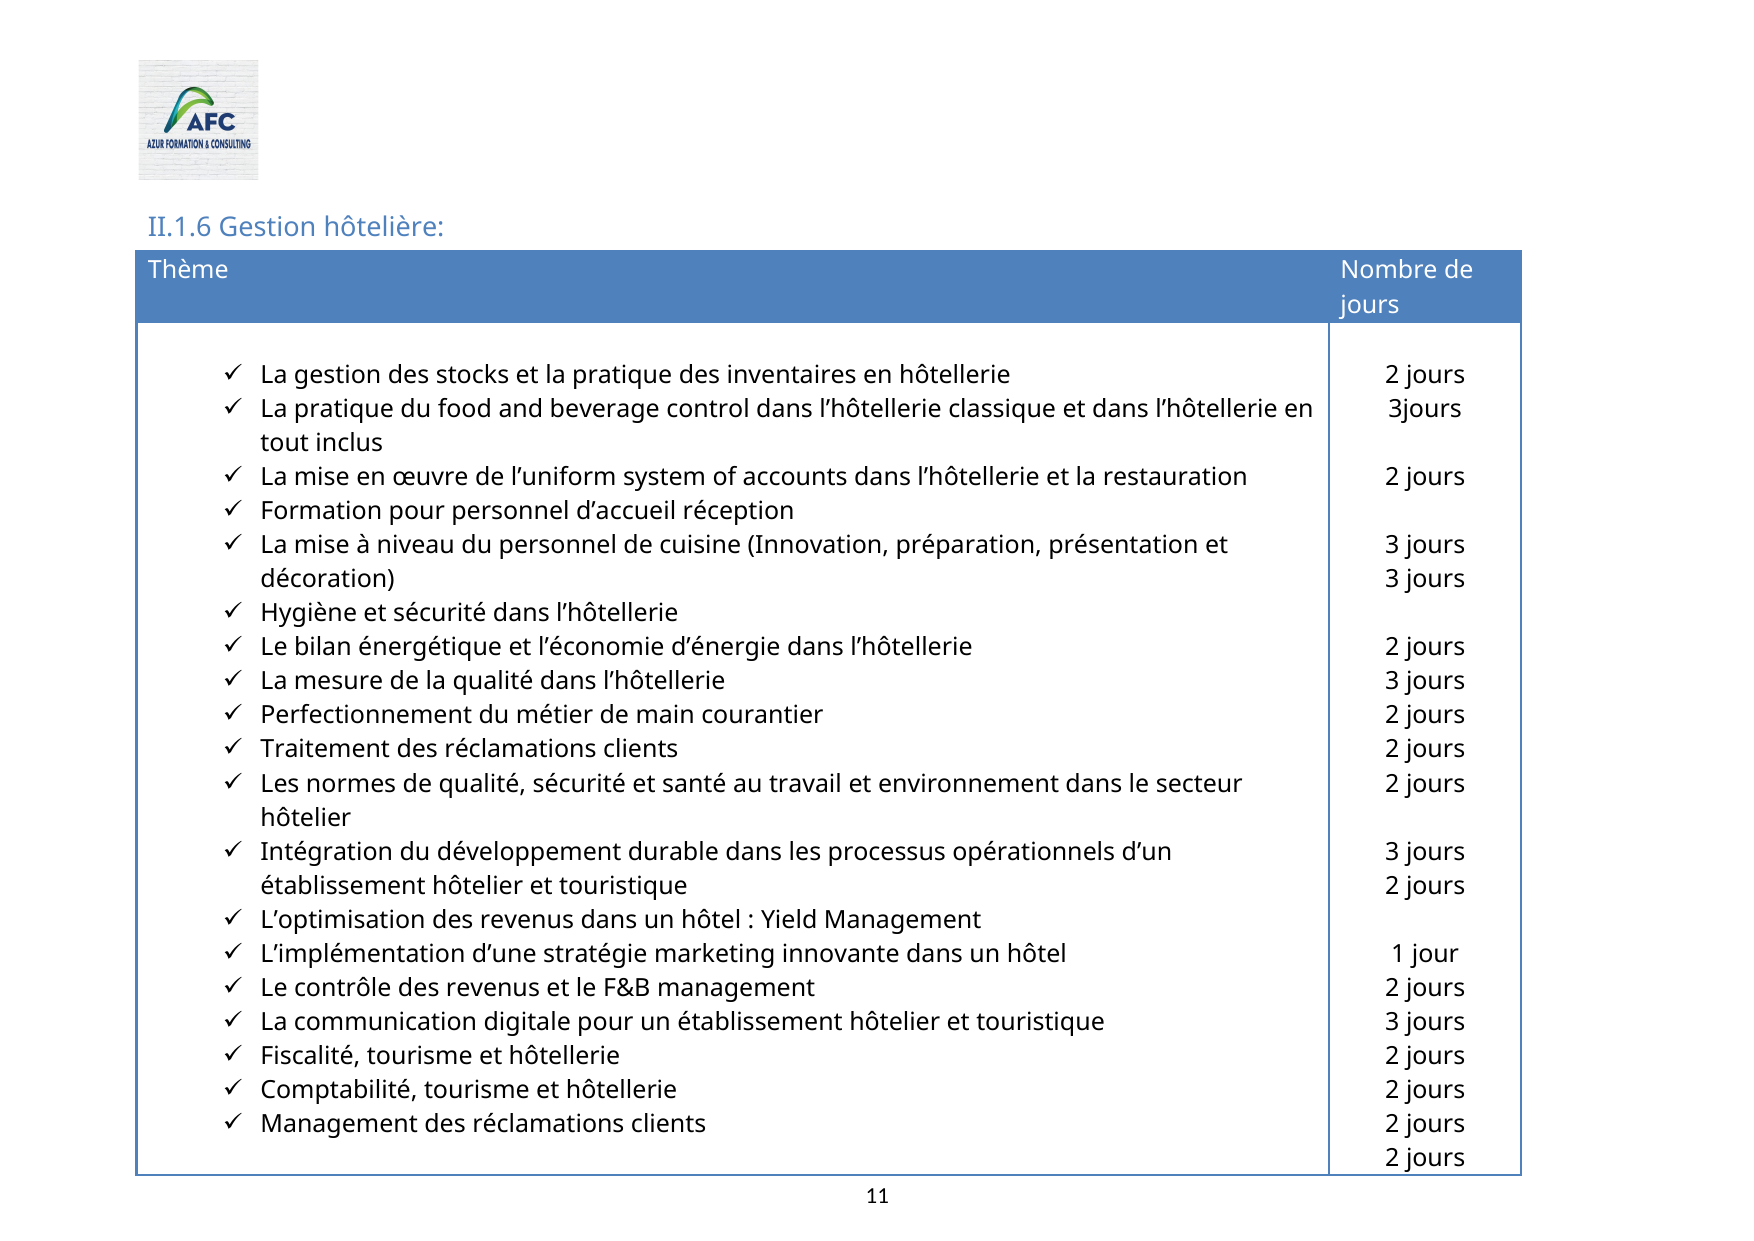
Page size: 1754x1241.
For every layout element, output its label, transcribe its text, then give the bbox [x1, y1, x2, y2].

table_cell 2 jours 3jours 2 jours 3 jours 3 jours 2 jours 3 jours 2 jours 2 jours 2 jours 3 jours 2 jours 1 jour 2 jours 3 jours 2 jours 2 jours 2 jours 2 jours [1330, 323, 1520, 1174]
picture [138, 60, 259, 180]
table_cell La gestion des stocks et la pratique des inventaires en hôtellerie La pratique du food and beverage control dans l’hôtellerie classique et dans l’hôtellerie en tout inclus La mise en œuvre de l’uniform system of accounts dans l’hôtellerie et la restauration Formation pour personnel d’accueil réception La mise à niveau du personnel de cuisine (Innovation, préparation, présentation et décoration) Hygiène et sécurité dans l’hôtellerie Le bilan énergétique et l’économie d’énergie dans l’hôtellerie La mesure de la qualité dans l’hôtellerie Perfectionnement du métier de main courantier Traitement des réclamations clients Les normes de qualité, sécurité et santé au travail et environnement dans le secteur hôtelier Intégration du développement durable dans les processus opérationnels d’un établissement hôtelier et touristique L’optimisation des revenus dans un hôtel : Yield Management L’implémentation d’une stratégie marketing innovante dans un hôtel Le contrôle des revenus et le F&B management La communication digitale pour un établissement hôtelier et touristique Fiscalité, tourisme et hôtellerie Comptabilité, tourisme et hôtellerie Management des réclamations clients [138, 323, 1328, 1174]
table_header Thème [138, 252, 1329, 320]
subtitle II.1.6 Gestion hôtelière: [148, 208, 1606, 244]
table_header Nombre de jours [1329, 252, 1520, 320]
